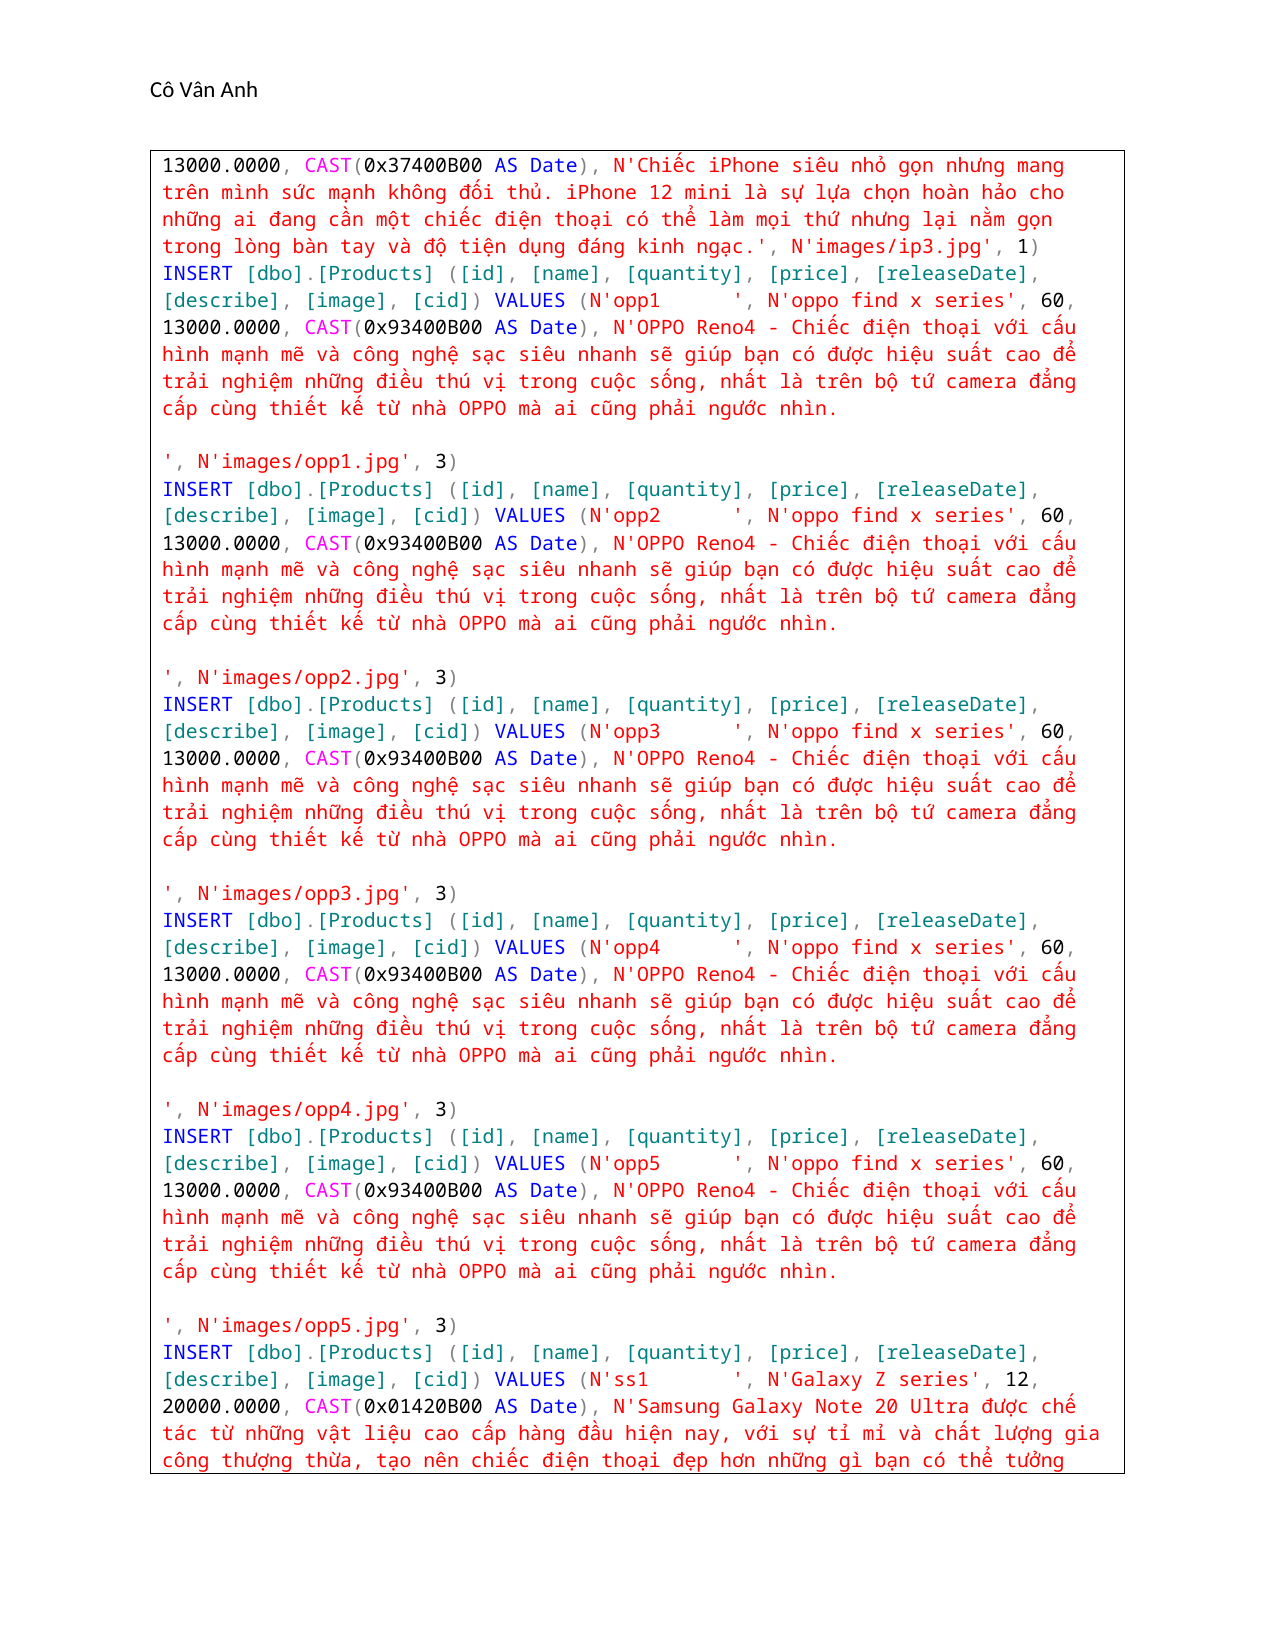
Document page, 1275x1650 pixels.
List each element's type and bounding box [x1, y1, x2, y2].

table_header [151, 151, 1124, 1473]
